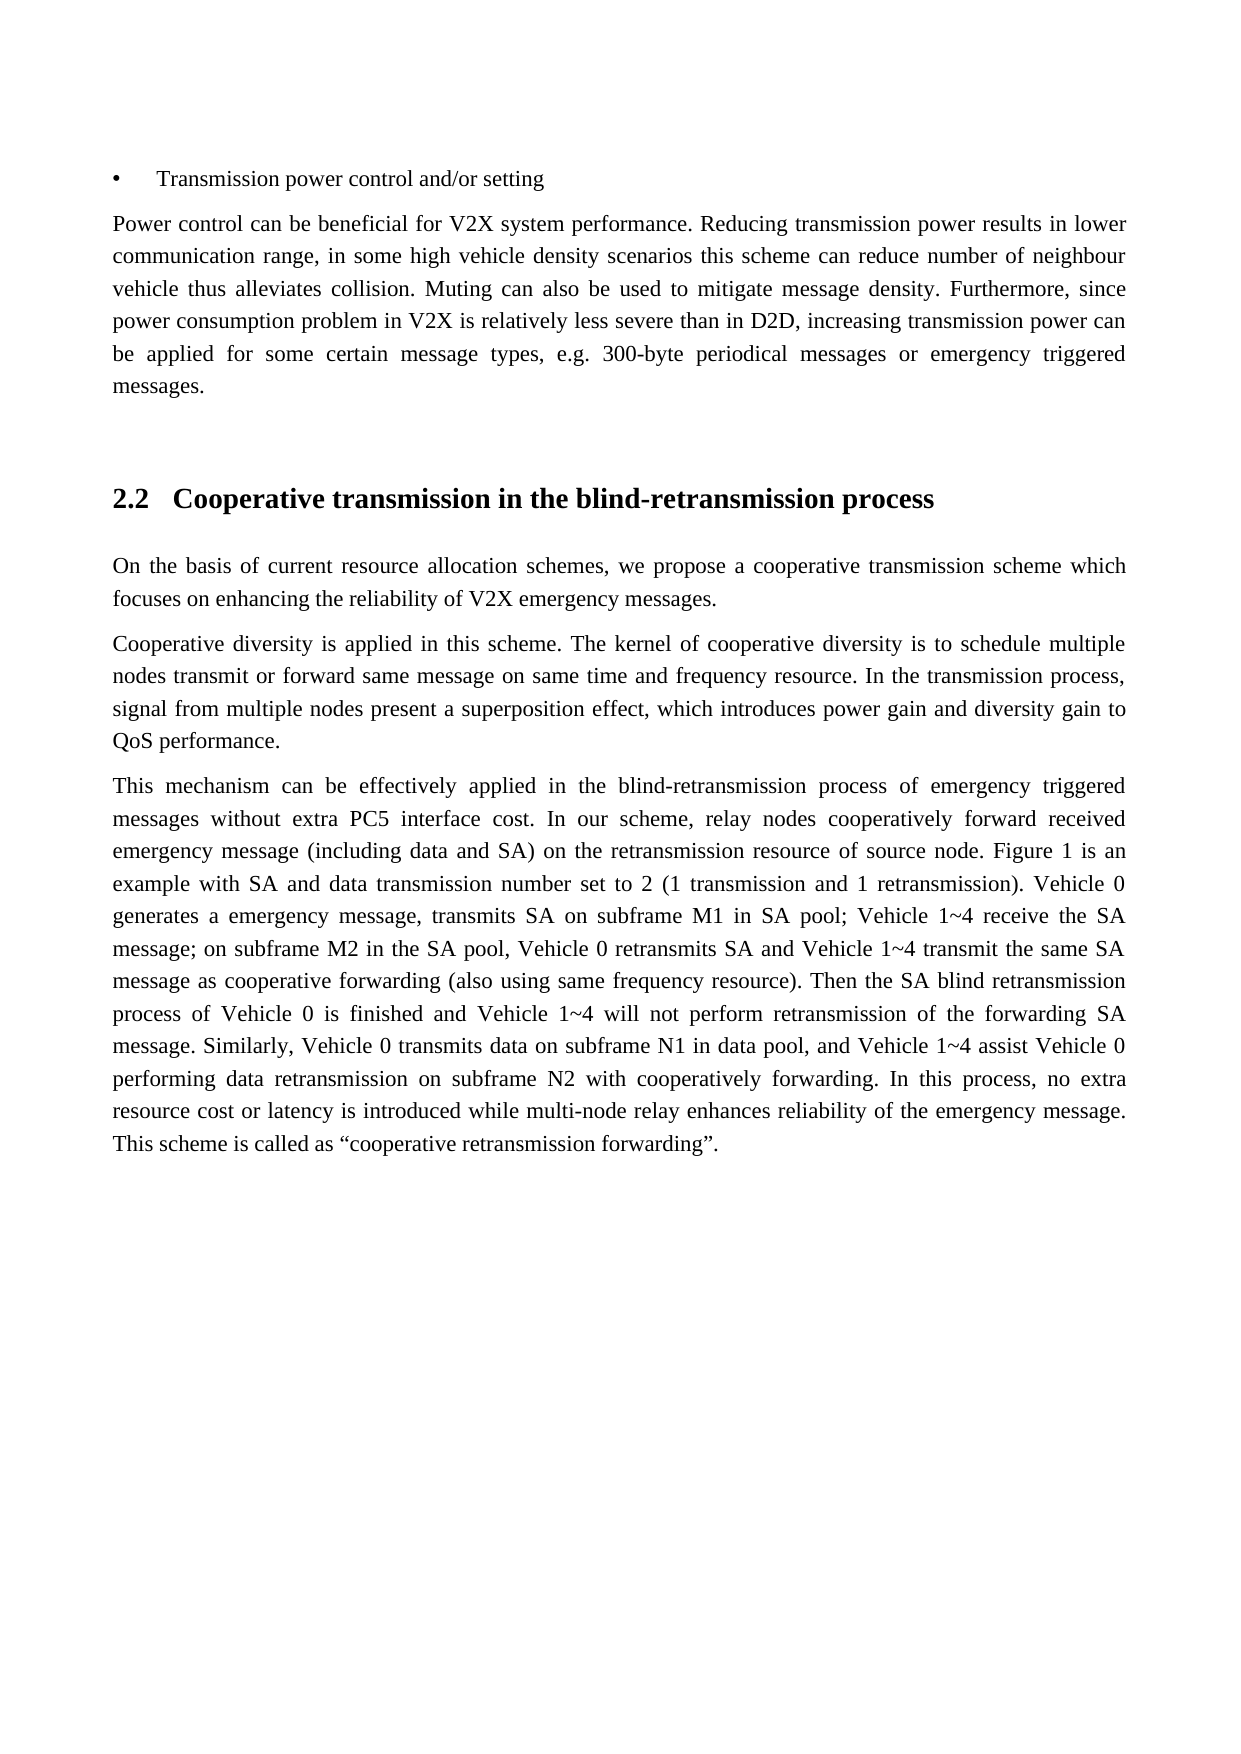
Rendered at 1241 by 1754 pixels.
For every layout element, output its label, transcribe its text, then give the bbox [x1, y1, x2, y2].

text On the basis of current resource allocation schemes, we propose a cooperative transmission scheme which focuses on enhancing the reliability of V2X emergency messages. [112, 549, 1128, 614]
text This mechanism can be effectively applied in the blind-retransmission process of emergency triggered messages without extra PC5 interface cost. In our scheme, relay nodes cooperatively forward received emergency message (including data and SA) on the retransmission resource of source node. Figure 1 is an example with SA and data transmission number set to 2 (1 transmission and 1 retransmission). Vehicle 0 generates a emergency message, transmits SA on subframe M1 in SA pool; Vehicle 1~4 receive the SA message; on subframe M2 in the SA pool, Vehicle 0 retransmits SA and Vehicle 1~4 transmit the same SA message as cooperative forwarding (also using same frequency resource). Then the SA blind retransmission process of Vehicle 0 is finished and Vehicle 1~4 will not perform retransmission of the forwarding SA message. Similarly, Vehicle 0 transmits data on subframe N1 in data pool, and Vehicle 1~4 assist Vehicle 0 performing data retransmission on subframe N2 with cooperatively forwarding. In this process, no extra resource cost or latency is introduced while multi-node relay enhances reliability of the emergency message. This scheme is called as “cooperative retransmission forwarding”. [112, 769, 1128, 1159]
subtitle Cooperative transmission in the blind-retransmission process [112, 466, 1128, 531]
list Transmission power control and/or setting [112, 162, 1128, 194]
text Cooperative diversity is applied in this scheme. The kernel of cooperative diversity is to schedule multiple nodes transmit or forward same message on same time and frequency resource. In the transmission process, signal from multiple nodes present a superposition effect, which introduces power gain and diversity gain to QoS performance. [112, 627, 1128, 757]
text Power control can be beneficial for V2X system performance. Reducing transmission power results in lower communication range, in some high vehicle density scenarios this scheme can reduce number of neighbour vehicle thus alleviates collision. Muting can also be used to mitigate message density. Furthermore, since power consumption problem in V2X is relatively less severe than in D2D, increasing transmission power can be applied for some certain message types, e.g. 300-byte periodical messages or emergency triggered messages. [112, 207, 1128, 402]
